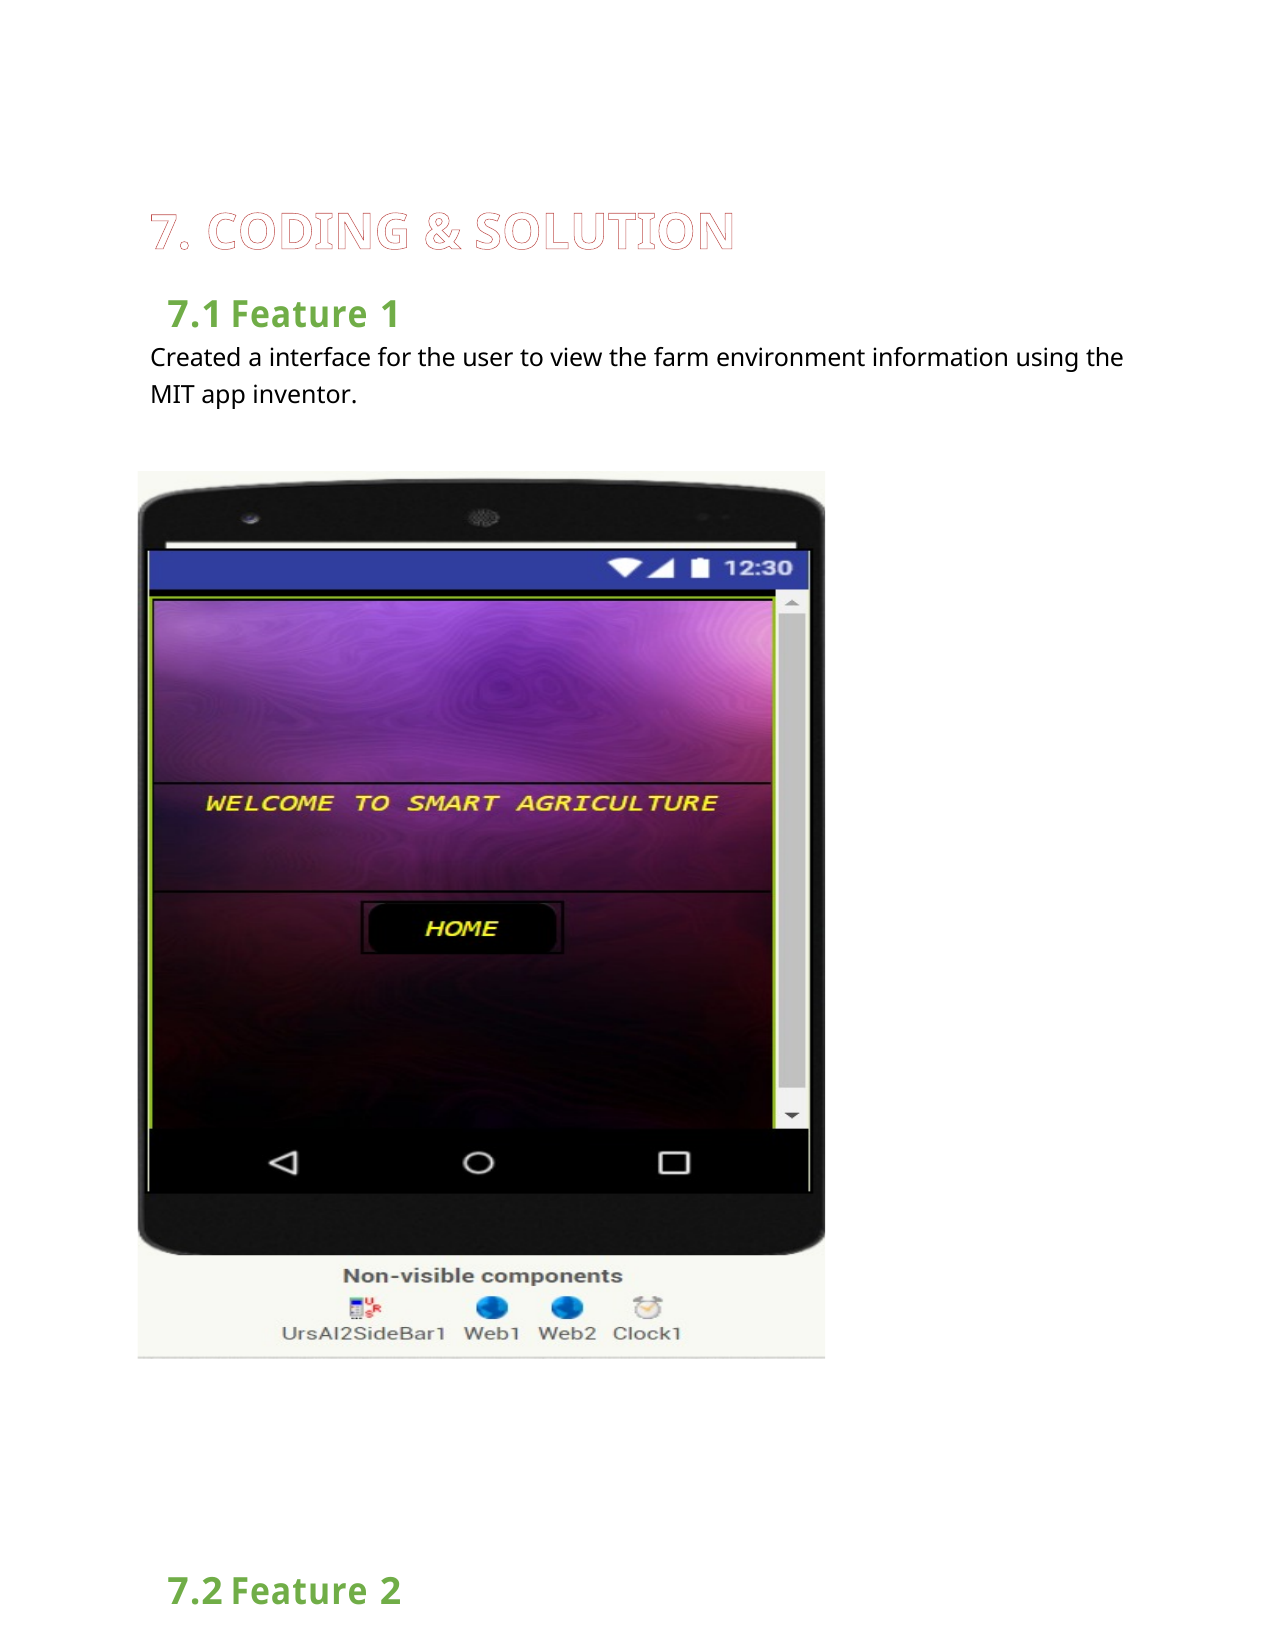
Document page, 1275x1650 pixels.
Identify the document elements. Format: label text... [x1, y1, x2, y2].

subtitle CODING & SOLUTION [150, 196, 1242, 264]
subtitle Feature 1 [167, 287, 1242, 338]
text Created a interface for the user to view the farm environment information using the MIT app inventor. [150, 339, 1139, 411]
subtitle Feature 2 [167, 1564, 1242, 1615]
picture [137, 471, 826, 1359]
